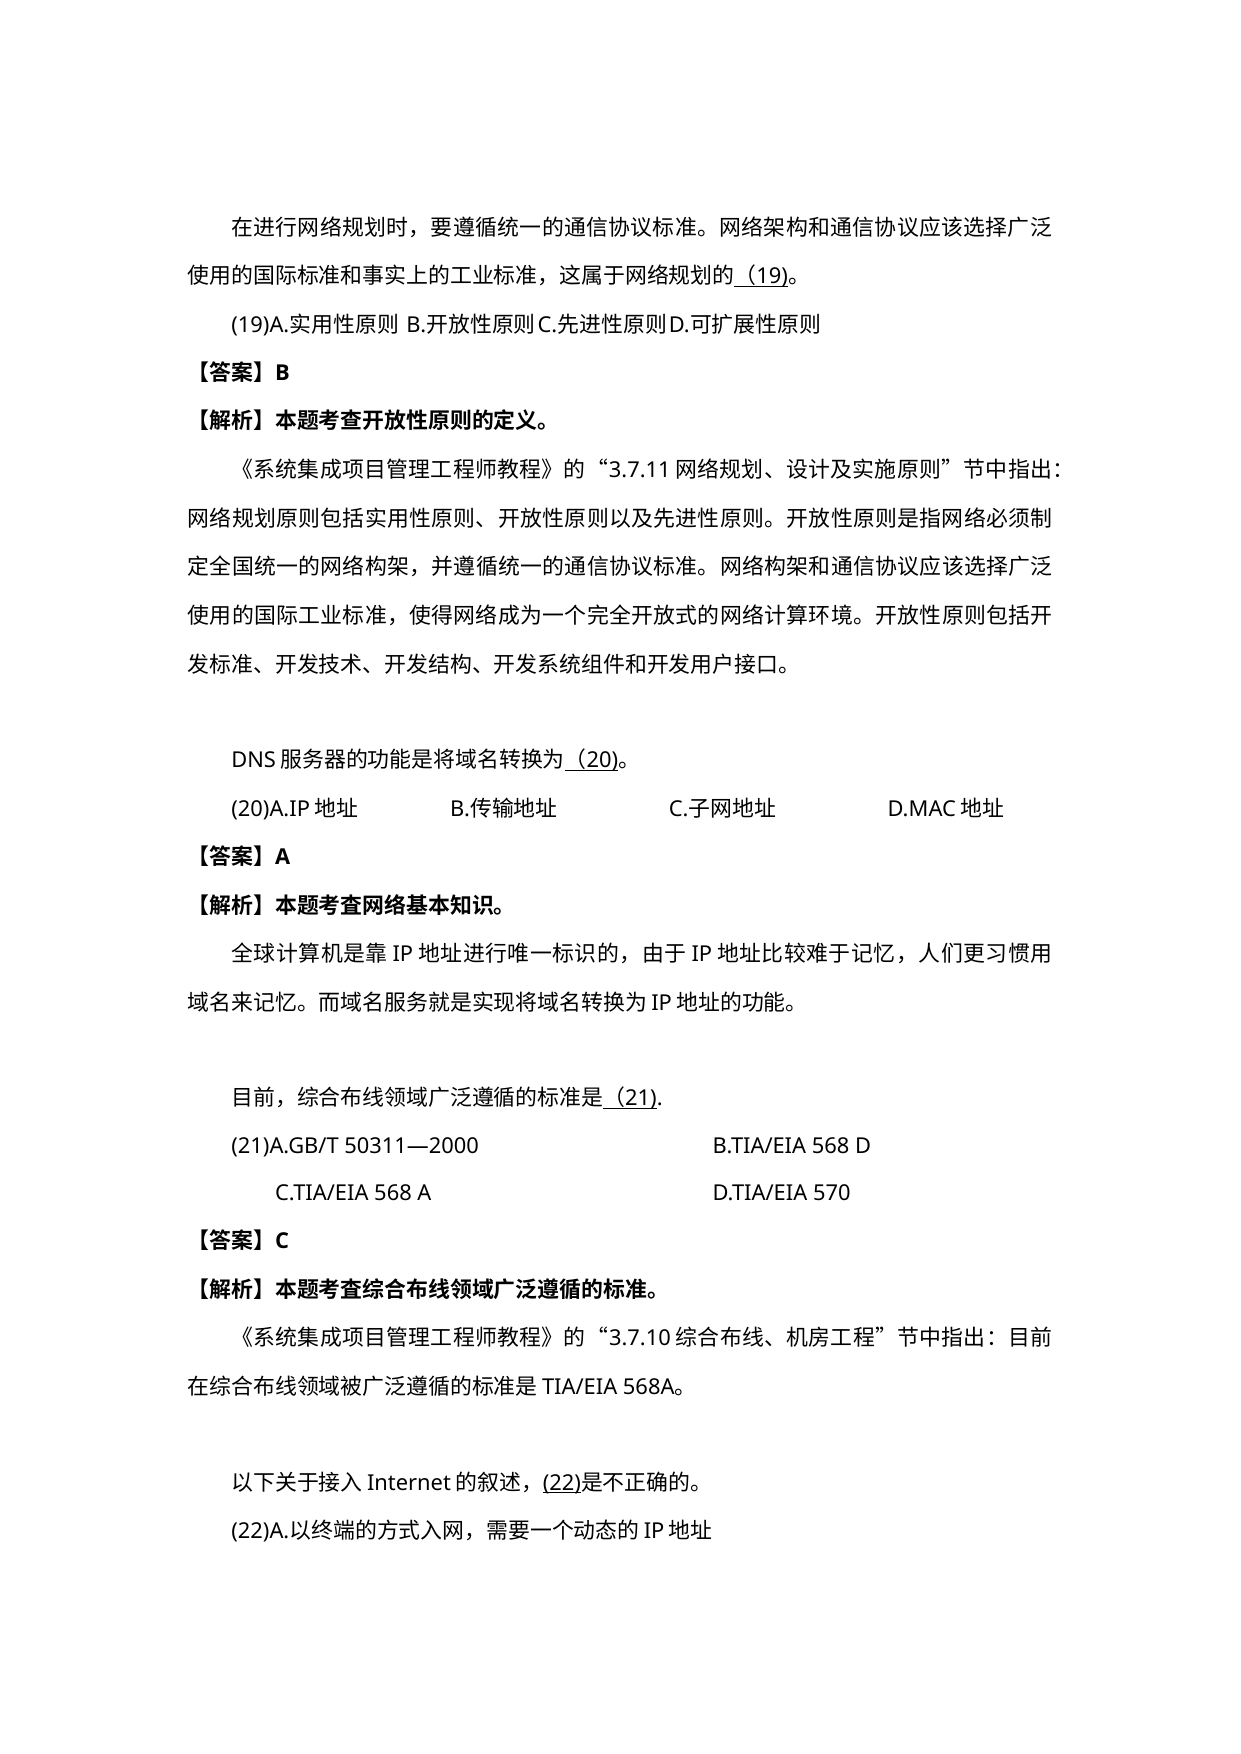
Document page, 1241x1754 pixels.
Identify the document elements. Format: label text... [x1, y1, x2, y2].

text 全球计算机是靠IP地址进行唯一标识的，由于IP地址比较难于记忆，人们更习惯用域名来记忆。而域名服务就是实现将域名转换为IP地址的功能。 [187, 936, 1053, 1017]
text 【解析】本题考査综合布线领域广泛遵循的标准。 [187, 1271, 1053, 1304]
text 《系统集成项目管理工程师教程》的“3.7.10综合布线、机房工程”节中指出：目前在综合布线领域被广泛遵循的标准是TIA/EIA 568A。 [187, 1320, 1053, 1401]
text 《系统集成项目管理工程师教程》的“3.7.11网络规划、设计及实施原则”节中指出：网络规划原则包括实用性原则、开放性原则以及先进性原则。开放性原则是指网络必须制定全国统一的网络构架，并遵循统一的通信协议标准。网络构架和通信协议应该选择广泛使用的国际工业标准，使得网络成为一个完全开放式的网络计算环境。开放性原则包括开发标准、开发技术、开发结构、开发系统组件和开发用户接口。 [187, 451, 1053, 679]
text (21)A.GB/T 50311—2000 B.TIA/EIA 568 D [187, 1128, 1053, 1161]
text 【答案】C [187, 1223, 1053, 1256]
text (19)A.实用性原则 B.开放性原则 C.先进性原则 D.可扩展性原则 [187, 306, 1053, 339]
text 【解析】本题考查开放性原则的定义。 [187, 403, 1053, 436]
text 在进行网络规划时，要遵循统一的通信协议标准。网络架构和通信协议应该选择广泛使用的国际标准和事实上的工业标准，这属于网络规划的（19)。 [187, 209, 1053, 291]
text DNS服务器的功能是将域名转换为（20)。 [187, 742, 1053, 775]
text 【解析】本题考査网络基本知识。 [187, 887, 1053, 920]
text 【答案】A [187, 839, 1053, 871]
text 【答案】B [187, 355, 1053, 387]
text (20)A.IP地址 B.传输地址 C.子网地址 D.MAC地址 [187, 791, 1053, 823]
text C.TIA/EIA 568 A D.TIA/EIA 570 [231, 1176, 1053, 1208]
text 目前，综合布线领域广泛遵循的标准是（21). [187, 1080, 1053, 1112]
text (22)A.以终端的方式入网，需要一个动态的IP地址 [187, 1513, 1053, 1545]
text 以下关于接入Internet的叙述，(22)是不正确的。 [187, 1464, 1053, 1497]
